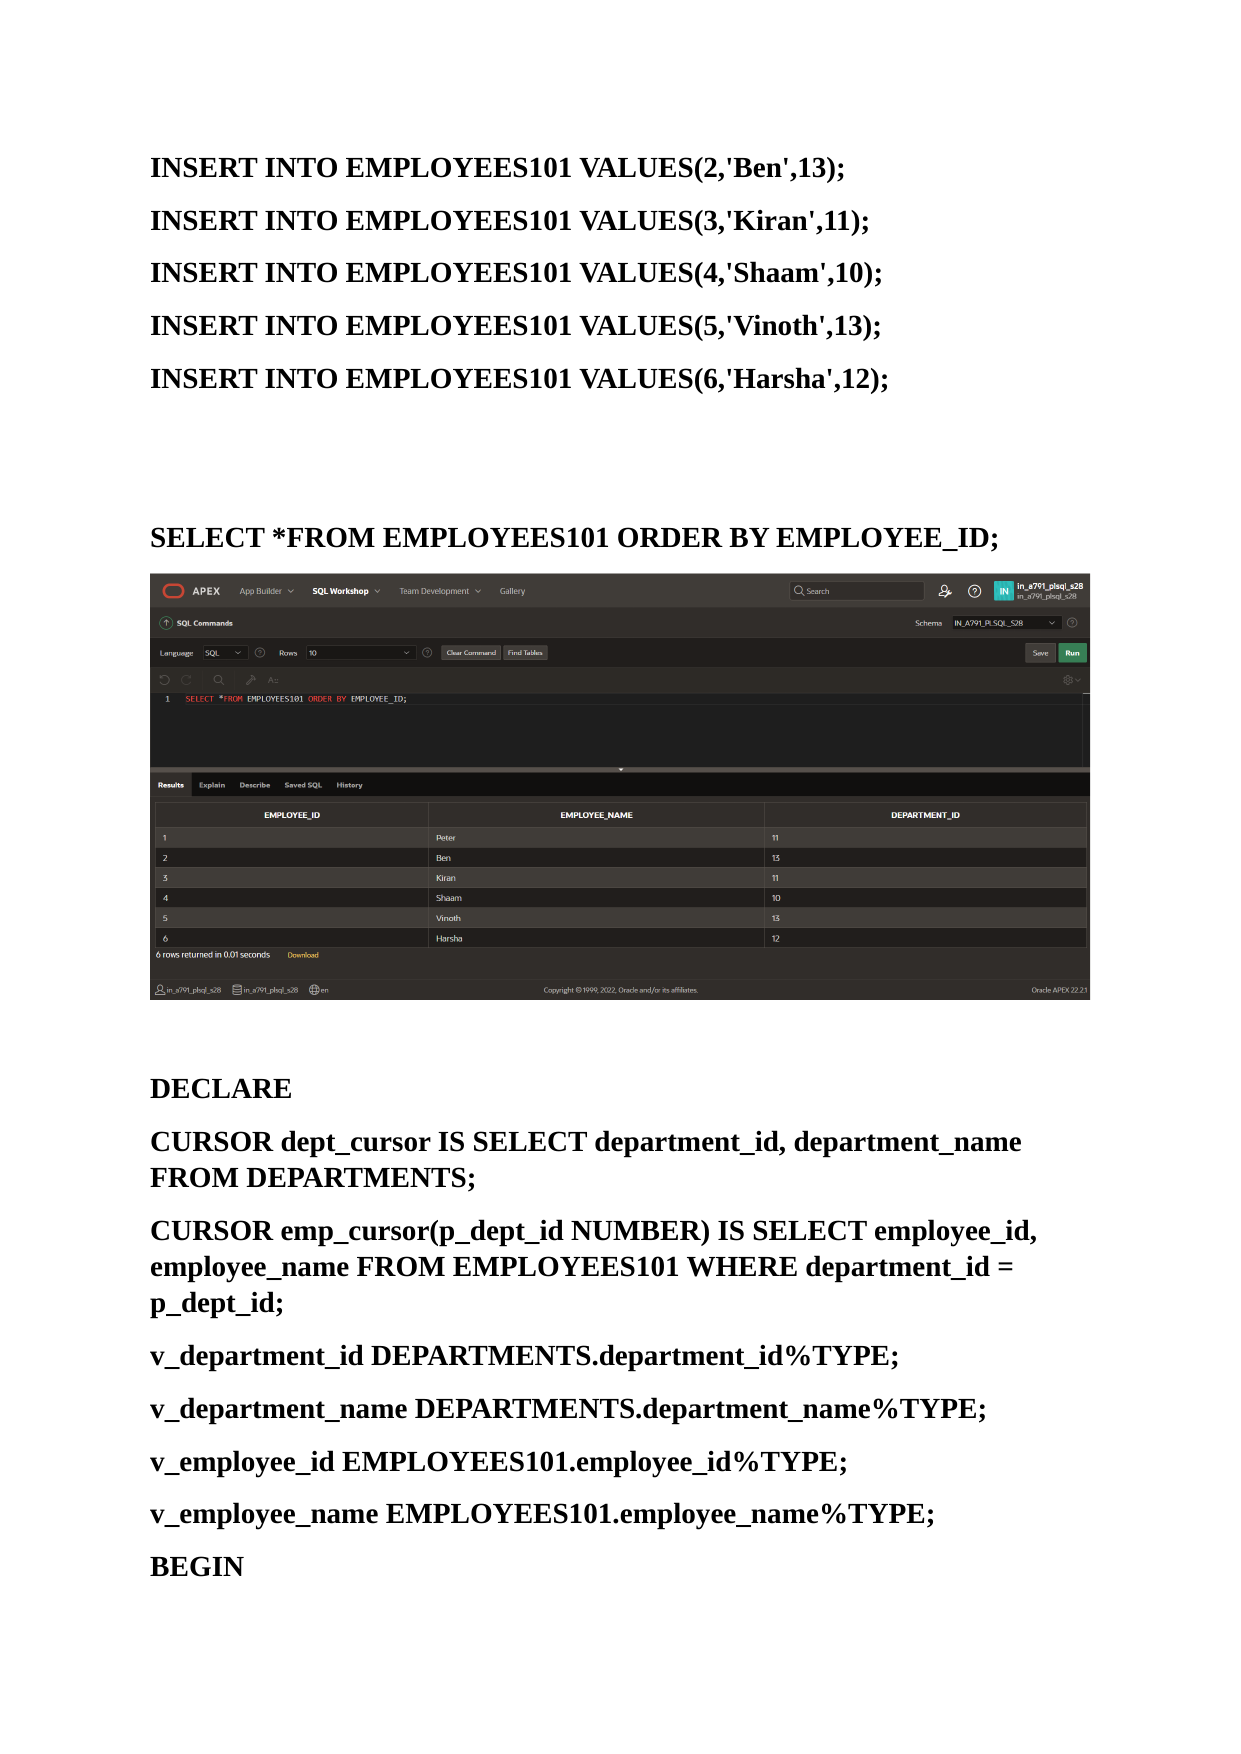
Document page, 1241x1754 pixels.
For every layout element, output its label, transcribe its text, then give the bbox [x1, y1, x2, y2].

text CURSOR dept_cursor IS SELECT department_id, department_name FROM DEPARTMENTS; [150, 1124, 1090, 1194]
text v_department_id DEPARTMENTS.department_id%TYPE; [150, 1338, 1090, 1372]
picture [150, 572, 1091, 1000]
text INSERT INTO EMPLOYEES101 VALUES(4,'Shaam',10); [150, 256, 1090, 289]
text DECLARE [150, 1071, 1090, 1105]
text INSERT INTO EMPLOYEES101 VALUES(6,'Harsha',12); [150, 361, 1090, 395]
text INSERT INTO EMPLOYEES101 VALUES(2,'Ben',13); [150, 150, 1090, 183]
text v_department_name DEPARTMENTS.department_name%TYPE; [150, 1391, 1090, 1424]
text v_employee_name EMPLOYEES101.employee_name%TYPE; [150, 1497, 1090, 1530]
text SELECT *FROM EMPLOYEES101 ORDER BY EMPLOYEE_ID; [150, 520, 1090, 553]
text v_employee_id EMPLOYEES101.employee_id%TYPE; [150, 1444, 1090, 1477]
text INSERT INTO EMPLOYEES101 VALUES(5,'Vinoth',13); [150, 308, 1090, 342]
text INSERT INTO EMPLOYEES101 VALUES(3,'Kiran',11); [150, 203, 1090, 236]
text BEGIN [150, 1549, 1090, 1583]
text CURSOR emp_cursor(p_dept_id NUMBER) IS SELECT employee_id, employee_name FROM EMPLOYEES101 WHERE department_id = p_dept_id; [150, 1213, 1090, 1319]
